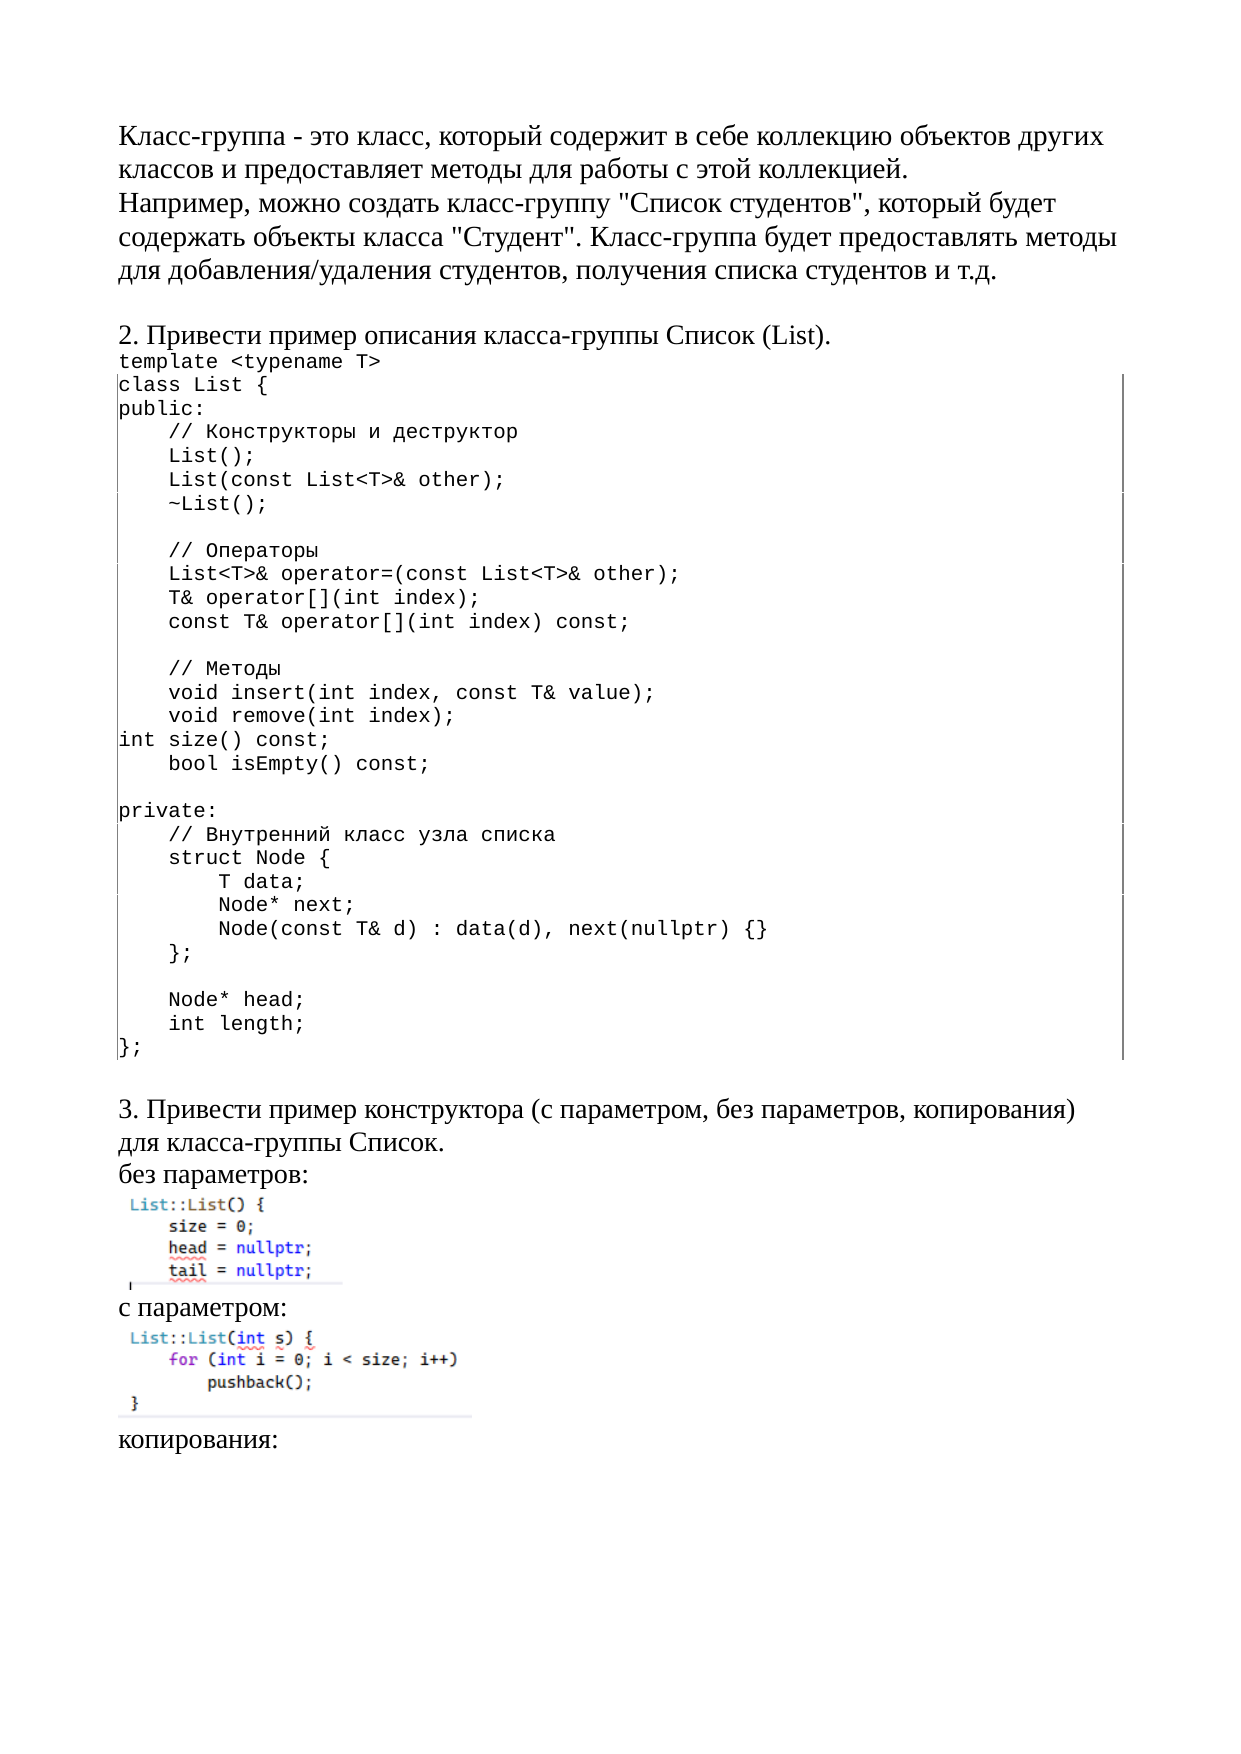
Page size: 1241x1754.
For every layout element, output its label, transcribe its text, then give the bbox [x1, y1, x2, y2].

text int length; [118, 1013, 1122, 1036]
text Класс-группа - это класс, который содержит в себе коллекцию объектов других классов и предоставляет методы для работы с этой коллекцией. [118, 118, 1122, 185]
text }; [118, 942, 1122, 965]
text T data; [118, 871, 1122, 894]
text 2. Привести пример описания класса-группы Список (List). [118, 286, 1122, 351]
text private: [118, 800, 1122, 823]
text T& operator[](int index); [118, 587, 1122, 611]
text const T& operator[](int index) const; [118, 611, 1122, 634]
text 3. Привести пример конструктора (с параметром, без параметров, копирования) для класса-группы Список. [118, 1060, 1122, 1157]
text bool isEmpty() const; [118, 753, 1122, 776]
picture [125, 1189, 343, 1290]
text List(); [118, 445, 1122, 469]
text struct Node { [118, 847, 1122, 871]
text List<T>& operator=(const List<T>& other); [118, 563, 1122, 587]
text Node(const T& d) : data(d), next(nullptr) {} [118, 918, 1122, 942]
text }; [118, 1036, 1122, 1060]
text // Внутренний класс узла списка [118, 823, 1122, 847]
text Node* next; [118, 894, 1122, 918]
text // Методы [118, 658, 1122, 682]
text List(const List<T>& other); [118, 469, 1122, 492]
text ~List(); [118, 492, 1122, 516]
text class List { [118, 374, 1122, 398]
text // Конструкторы и деструктор [118, 422, 1122, 445]
text void remove(int index); [118, 705, 1122, 729]
text Node* head; [118, 989, 1122, 1013]
text // Операторы [118, 540, 1122, 563]
text копирования: [118, 1422, 1122, 1454]
text public: [118, 398, 1122, 422]
text int size() const; [118, 729, 1122, 753]
picture [118, 1322, 472, 1422]
text void insert(int index, const T& value); [118, 682, 1122, 705]
text с параметром: [118, 1289, 1122, 1322]
text template <typename T> [118, 351, 1122, 374]
text Например, можно создать класс-группу "Список студентов", который будет содержать объекты класса "Студент". Класс-группа будет предоставлять методы для добавления/удаления студентов, получения списка студентов и т.д. [118, 185, 1122, 286]
text без параметров: [118, 1157, 1122, 1189]
